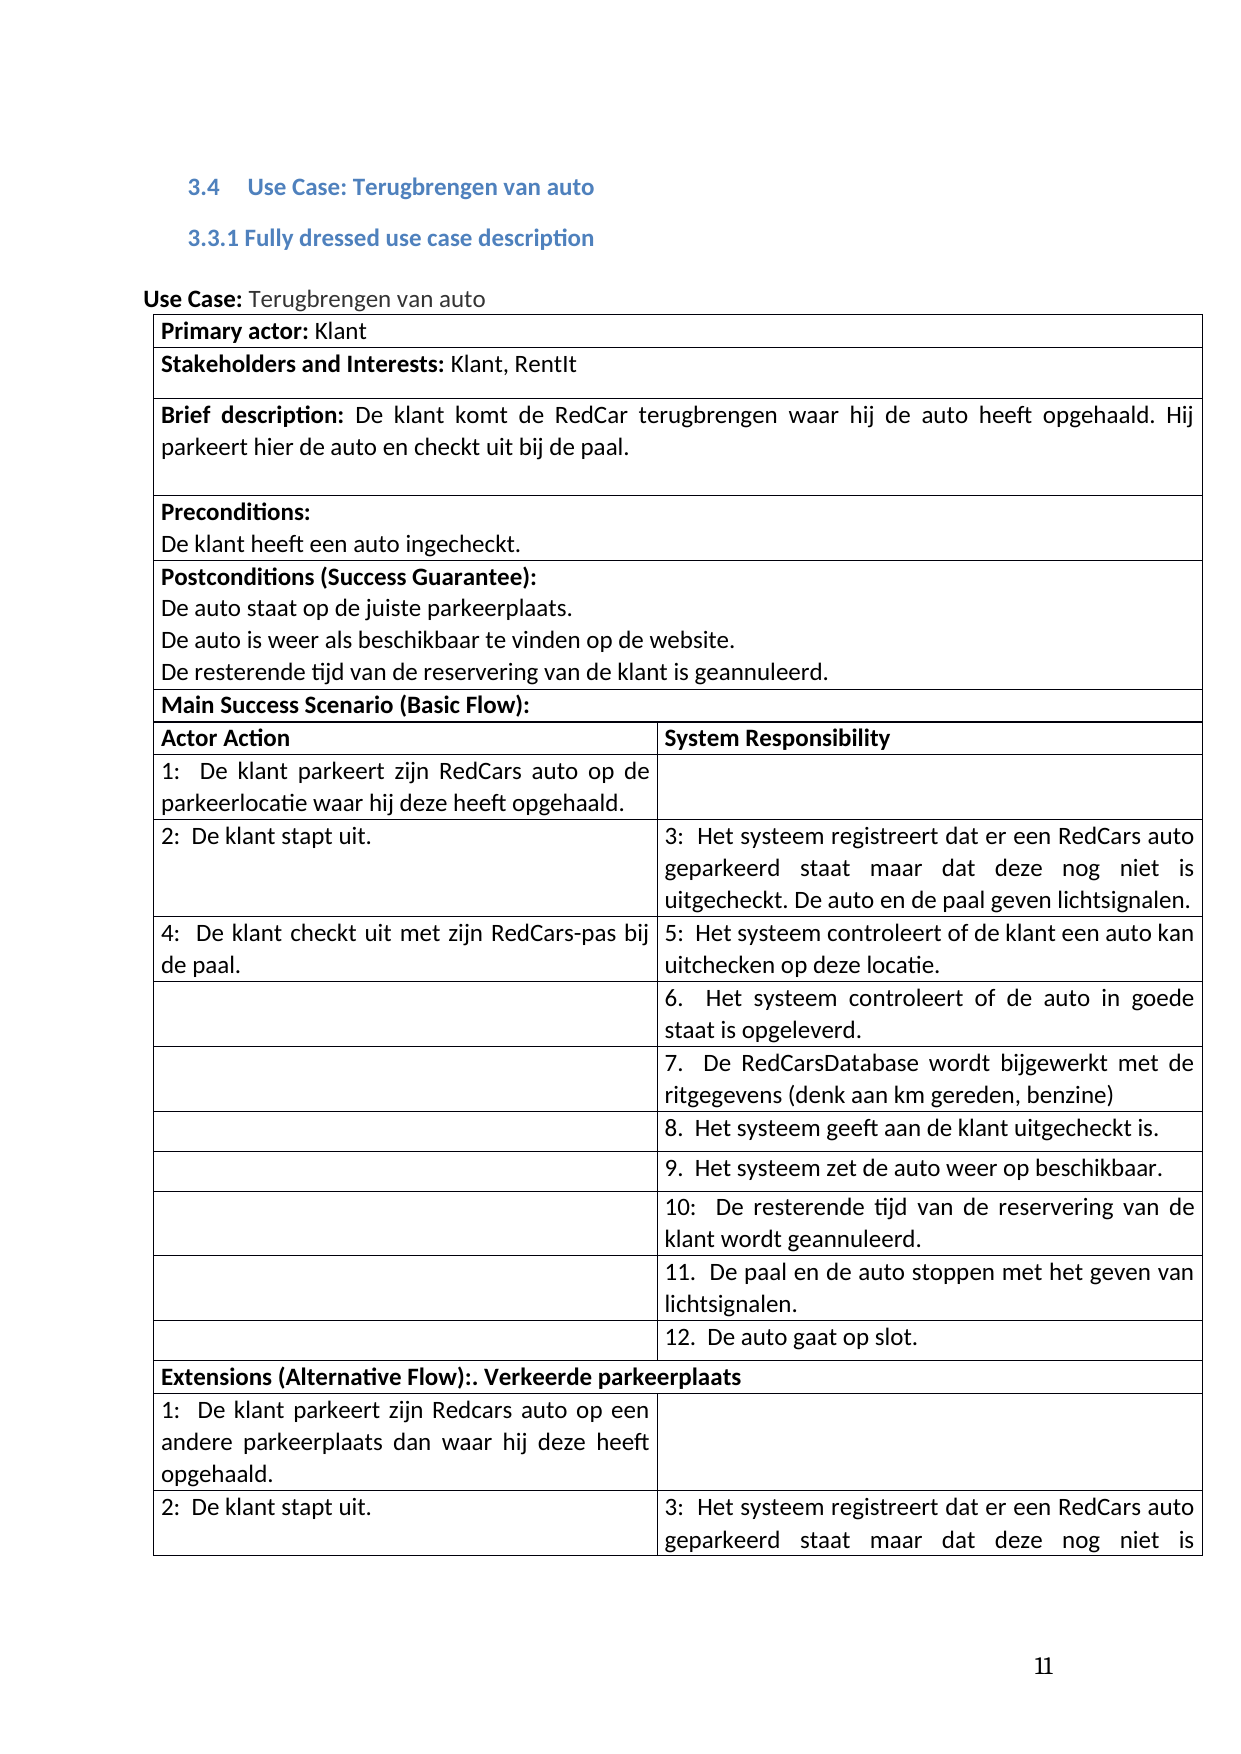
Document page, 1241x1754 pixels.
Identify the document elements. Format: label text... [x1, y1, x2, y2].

table_cell 11. De paal en de auto stoppen met het geven van lichtsignalen. [658, 1256, 1202, 1320]
table_cell 10: De resterende tijd van de reservering van de klant wordt geannuleerd. [658, 1192, 1202, 1255]
table_cell [154, 1047, 657, 1111]
table_cell [154, 1256, 657, 1320]
table_cell Stakeholders and Interests: Klant, RentIt [154, 348, 1202, 398]
table_cell 1: De klant parkeert zijn Redcars auto op een andere parkeerplaats dan waar hij deze heeft opgehaald. [154, 1394, 657, 1490]
table_cell Brief description: De klant komt de RedCar terugbrengen waar hij de auto heeft opgehaald. Hij parkeert hier de auto en checkt uit bij de paal. [154, 399, 1202, 495]
table_cell 2: De klant stapt uit. [154, 820, 657, 916]
subtitle Use Case: Terugbrengen van auto [187, 171, 1053, 201]
table_cell 12. De auto gaat op slot. [658, 1321, 1202, 1360]
table_cell [658, 755, 1202, 819]
table_cell [154, 1152, 657, 1191]
table_cell 6. Het systeem controleert of de auto in goede staat is opgeleverd. [658, 982, 1202, 1046]
table_cell [154, 1321, 657, 1360]
table_cell 9. Het systeem zet de auto weer op beschikbaar. [658, 1152, 1202, 1191]
text Use Case: Terugbrengen van auto [143, 283, 1053, 314]
table_cell 3: Het systeem registreert dat er een RedCars auto geparkeerd staat maar dat deze nog niet is uitgecheckt. De auto en de paal geven lichtsignalen. [658, 1491, 1202, 1554]
table_cell 3: Het systeem registreert dat er een RedCars auto geparkeerd staat maar dat deze nog niet is uitgecheckt. De auto en de paal geven lichtsignalen. [658, 820, 1202, 916]
table_cell 5: Het systeem controleert of de klant een auto kan uitchecken op deze locatie. [658, 917, 1202, 981]
table_cell System Responsibility [658, 723, 1202, 754]
table_header Primary actor: Klant [154, 315, 1202, 347]
table_cell Preconditions: De klant heeft een auto ingecheckt. [154, 496, 1202, 559]
table_cell 7. De RedCarsDatabase wordt bijgewerkt met de ritgegevens (denk aan km gereden, benzine) [658, 1047, 1202, 1111]
table_cell 2: De klant stapt uit. [154, 1491, 657, 1554]
subtitle 3.3.1 Fully dressed use case description [187, 222, 1053, 253]
table_cell Main Success Scenario (Basic Flow): [154, 690, 1202, 721]
table_cell 8. Het systeem geeft aan de klant uitgecheckt is. [658, 1112, 1202, 1151]
table_cell [154, 1192, 657, 1255]
table_cell Postconditions (Success Guarantee): De auto staat op de juiste parkeerplaats. De auto is weer als beschikbaar te vinden op de website. De resterende tijd van de reservering van de klant is geannuleerd. [154, 561, 1202, 688]
table_cell Extensions (Alternative Flow):. Verkeerde parkeerplaats [154, 1361, 1202, 1393]
table_cell [154, 1112, 657, 1151]
table_cell [154, 982, 657, 1046]
table_cell [658, 1394, 1202, 1490]
table_cell 1: De klant parkeert zijn RedCars auto op de parkeerlocatie waar hij deze heeft opgehaald. [154, 755, 657, 819]
table_cell Actor Action [154, 723, 657, 754]
table_cell 4: De klant checkt uit met zijn RedCars-pas bij de paal. [154, 917, 657, 981]
